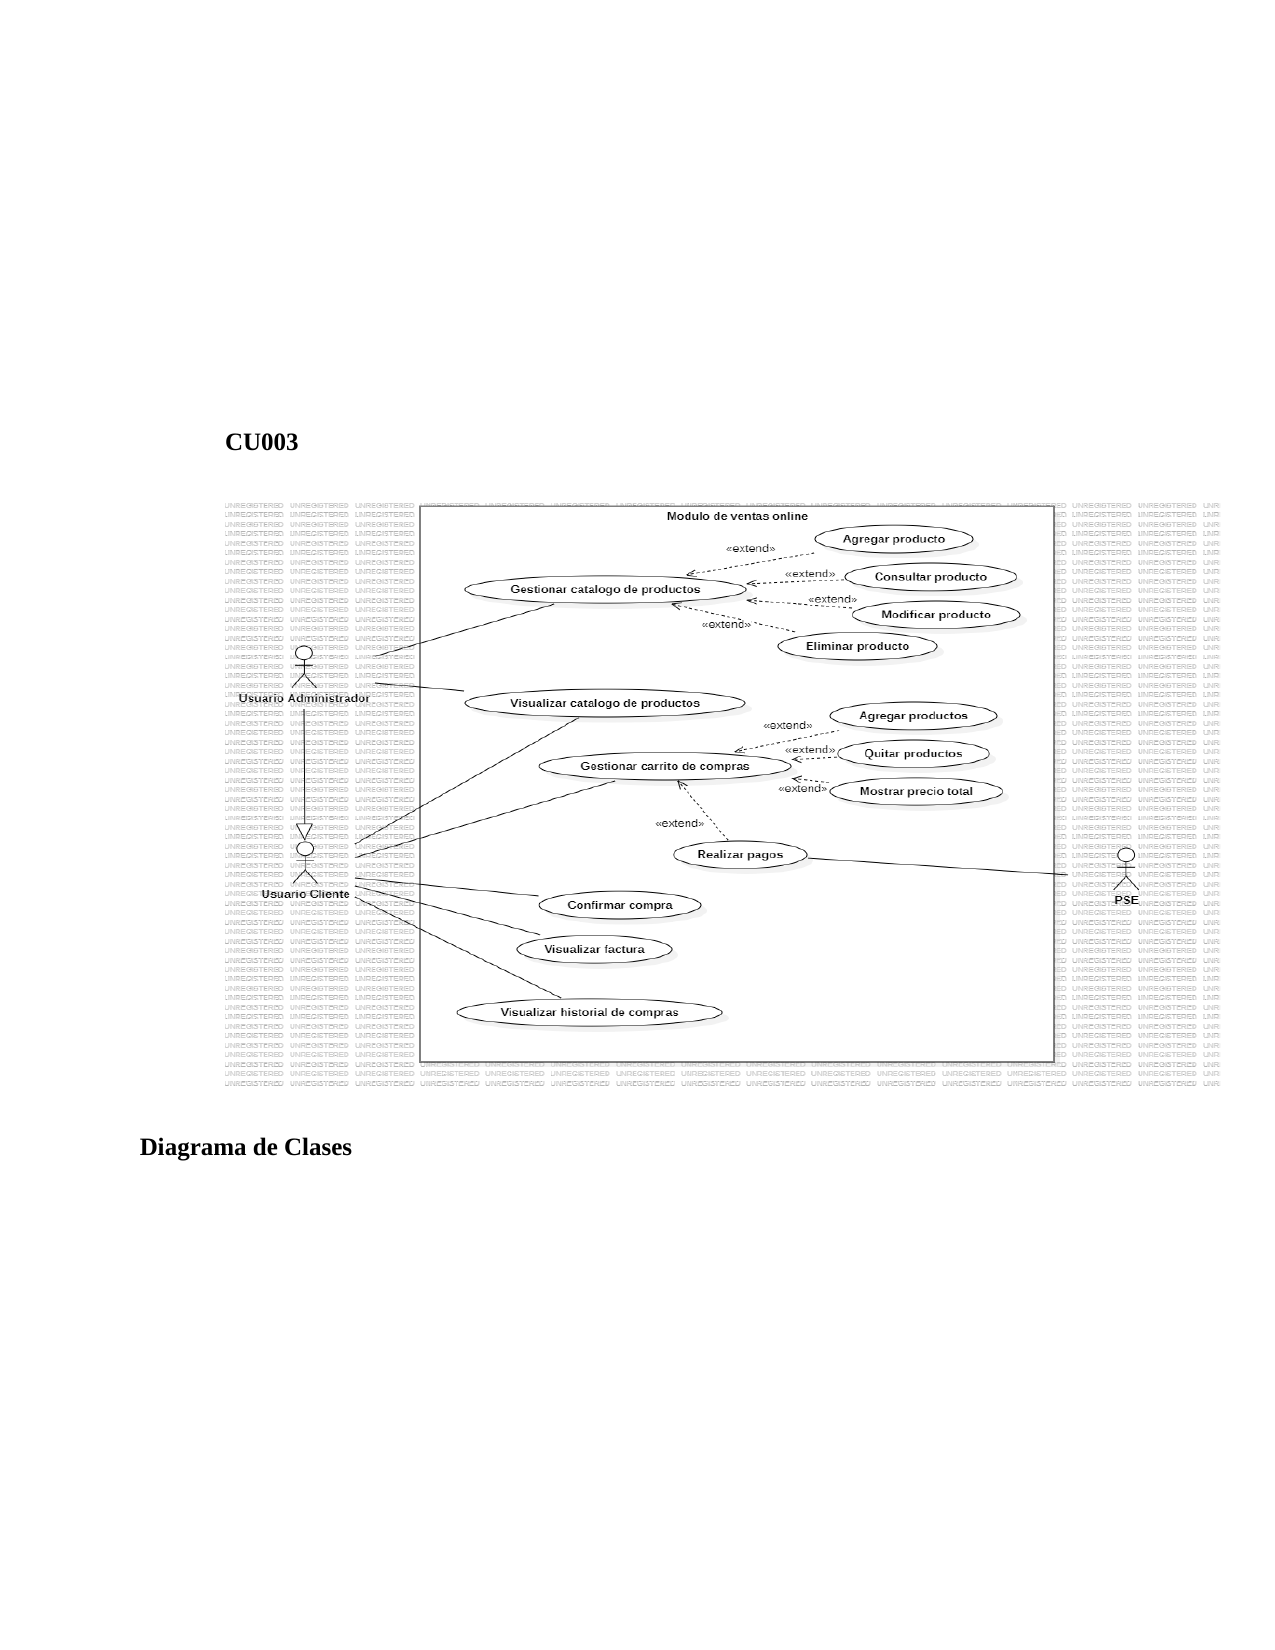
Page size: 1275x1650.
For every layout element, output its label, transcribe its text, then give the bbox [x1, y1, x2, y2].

text CU003 [150, 427, 1068, 456]
text Diagrama de Clases [139, 1132, 1068, 1161]
picture [225, 498, 1221, 1093]
